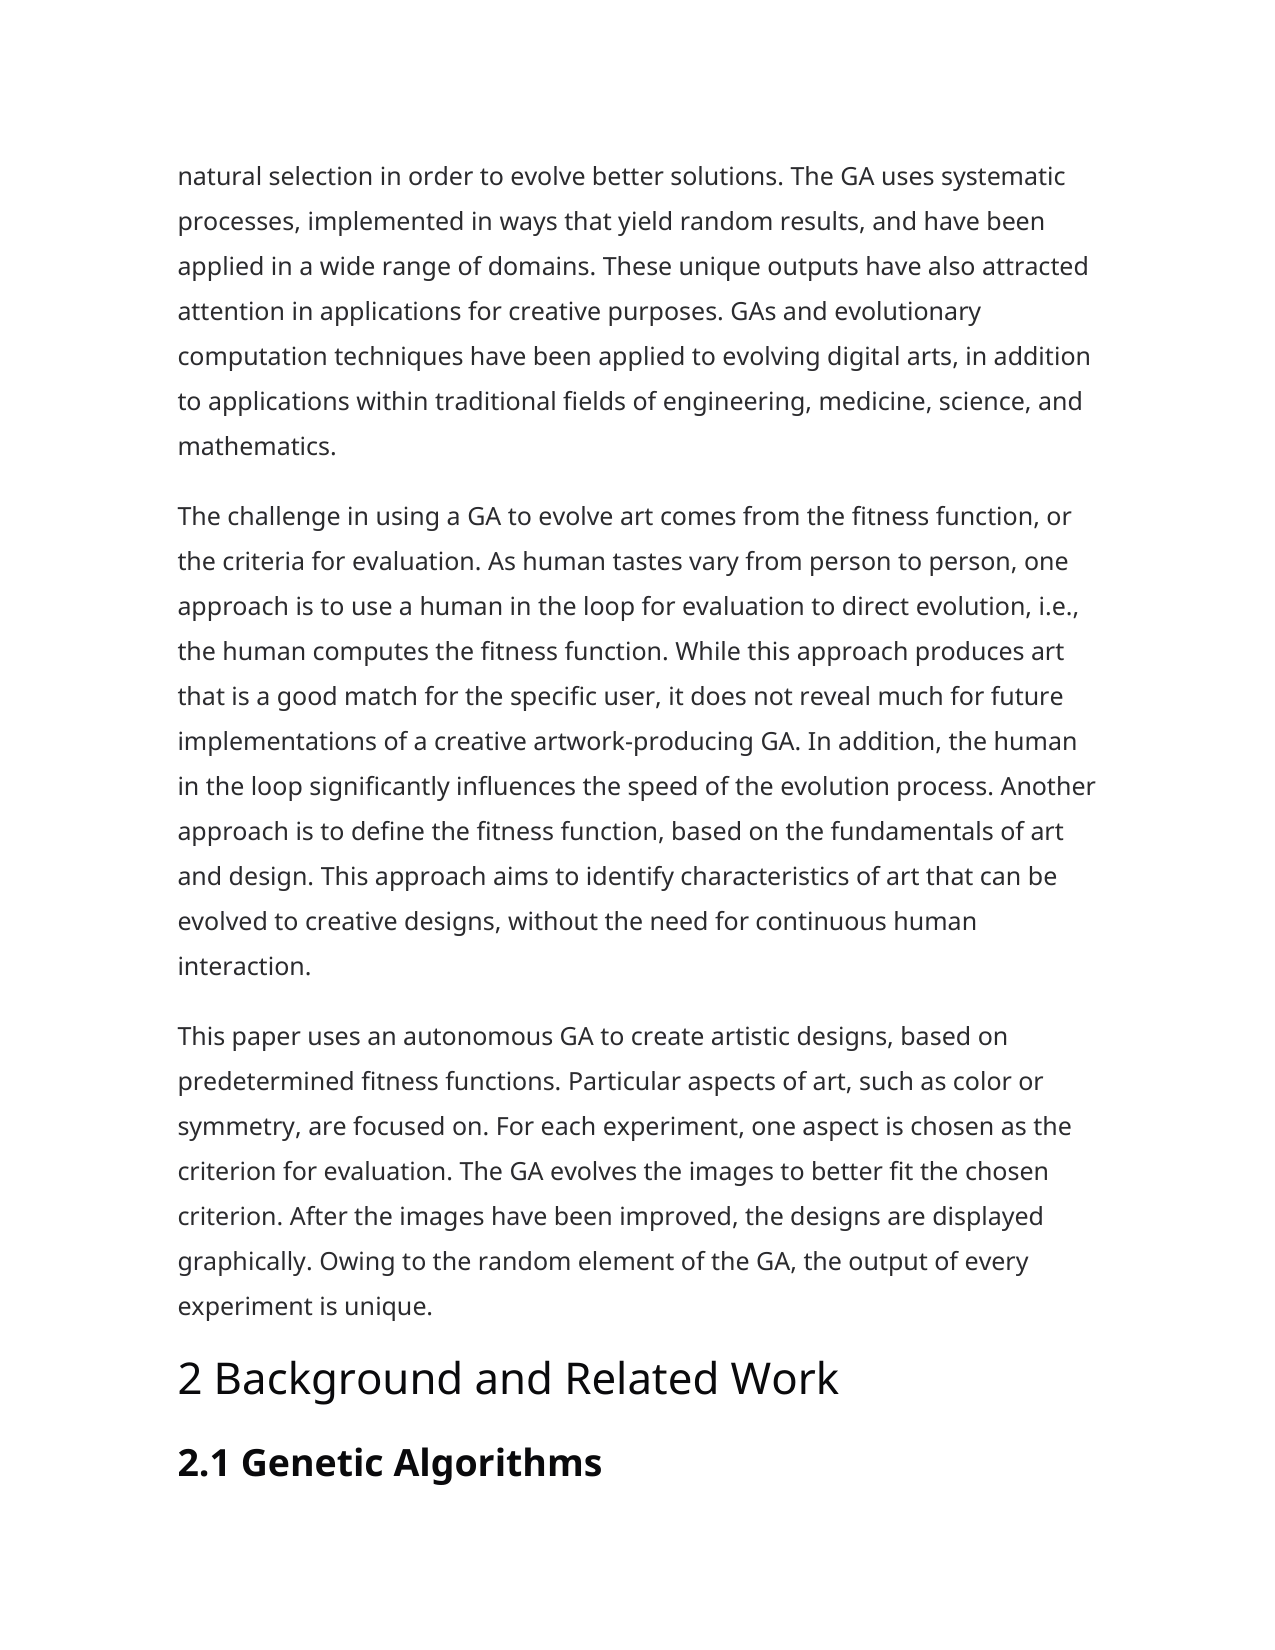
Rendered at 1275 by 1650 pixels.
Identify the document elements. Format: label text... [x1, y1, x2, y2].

text 2.1 Genetic Algorithms [177, 1436, 1098, 1487]
text The challenge in using a GA to evolve art comes from the fitness function, or the criteria for evaluation. As human tastes vary from person to person, one approach is to use a human in the loop for evaluation to direct evolution, i.e., the human computes the fitness function. While this approach produces art that is a good match for the specific user, it does not reveal much for future implementations of a creative artwork-producing GA. In addition, the human in the loop significantly influences the speed of the evolution process. Another approach is to define the fitness function, based on the fundamentals of art and design. This approach aims to identify characteristics of art that can be evolved to creative designs, without the need for continuous human interaction. [177, 488, 1098, 983]
text This paper uses an autonomous GA to create artistic designs, based on predetermined fitness functions. Particular aspects of art, such as color or symmetry, are focused on. For each experiment, one aspect is chosen as the criterion for evaluation. The GA evolves the images to better fit the chosen criterion. After the images have been improved, the designs are displayed graphically. Owing to the random element of the GA, the output of every experiment is unique. [177, 1008, 1098, 1323]
text 2 Background and Related Work [177, 1348, 1098, 1407]
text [177, 148, 1098, 463]
